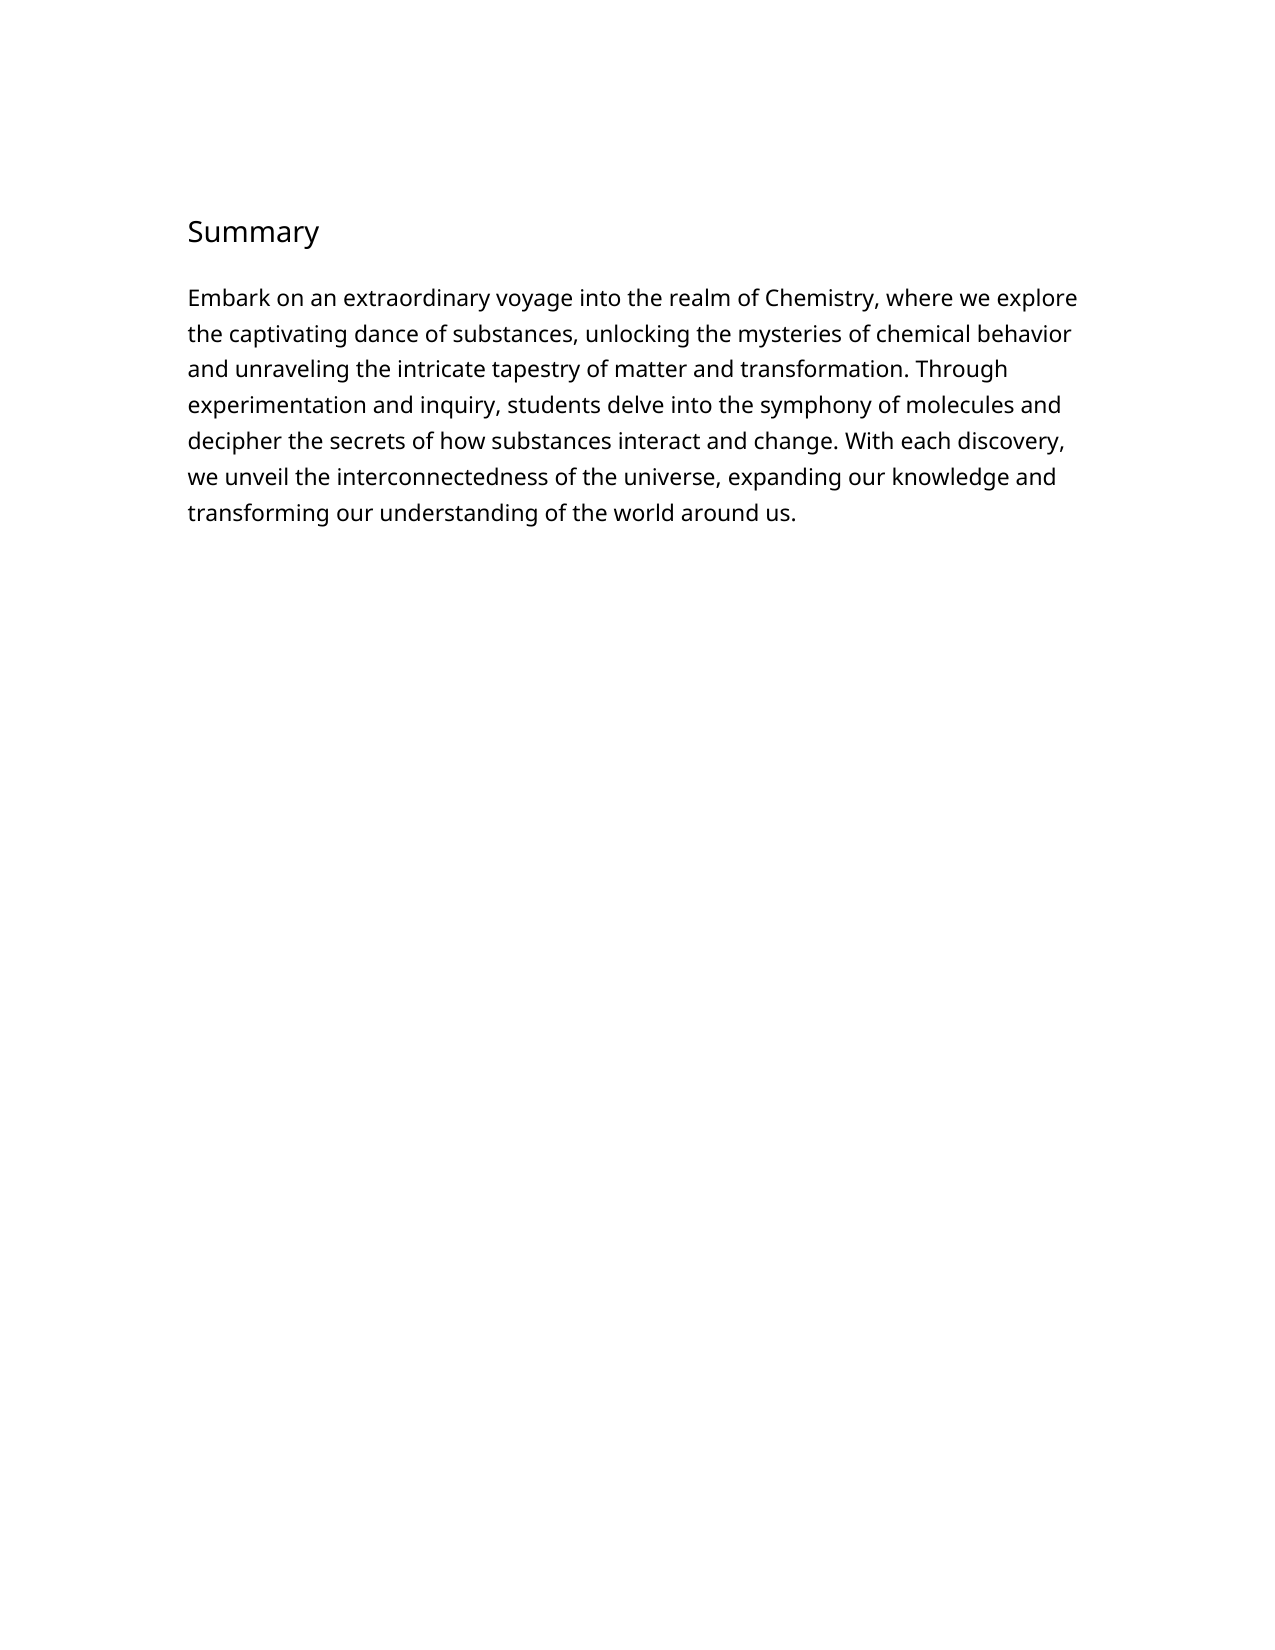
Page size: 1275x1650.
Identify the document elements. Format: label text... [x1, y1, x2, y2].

text Embark on an extraordinary voyage into the realm of Chemistry, where we explore the captivating dance of substances, unlocking the mysteries of chemical behavior and unraveling the intricate tapestry of matter and transformation. Through experimentation and inquiry, students delve into the symphony of molecules and decipher the secrets of how substances interact and change. With each discovery, we unveil the interconnectedness of the universe, expanding our knowledge and transforming our understanding of the world around us. [187, 282, 1087, 528]
text Summary [187, 211, 1087, 251]
